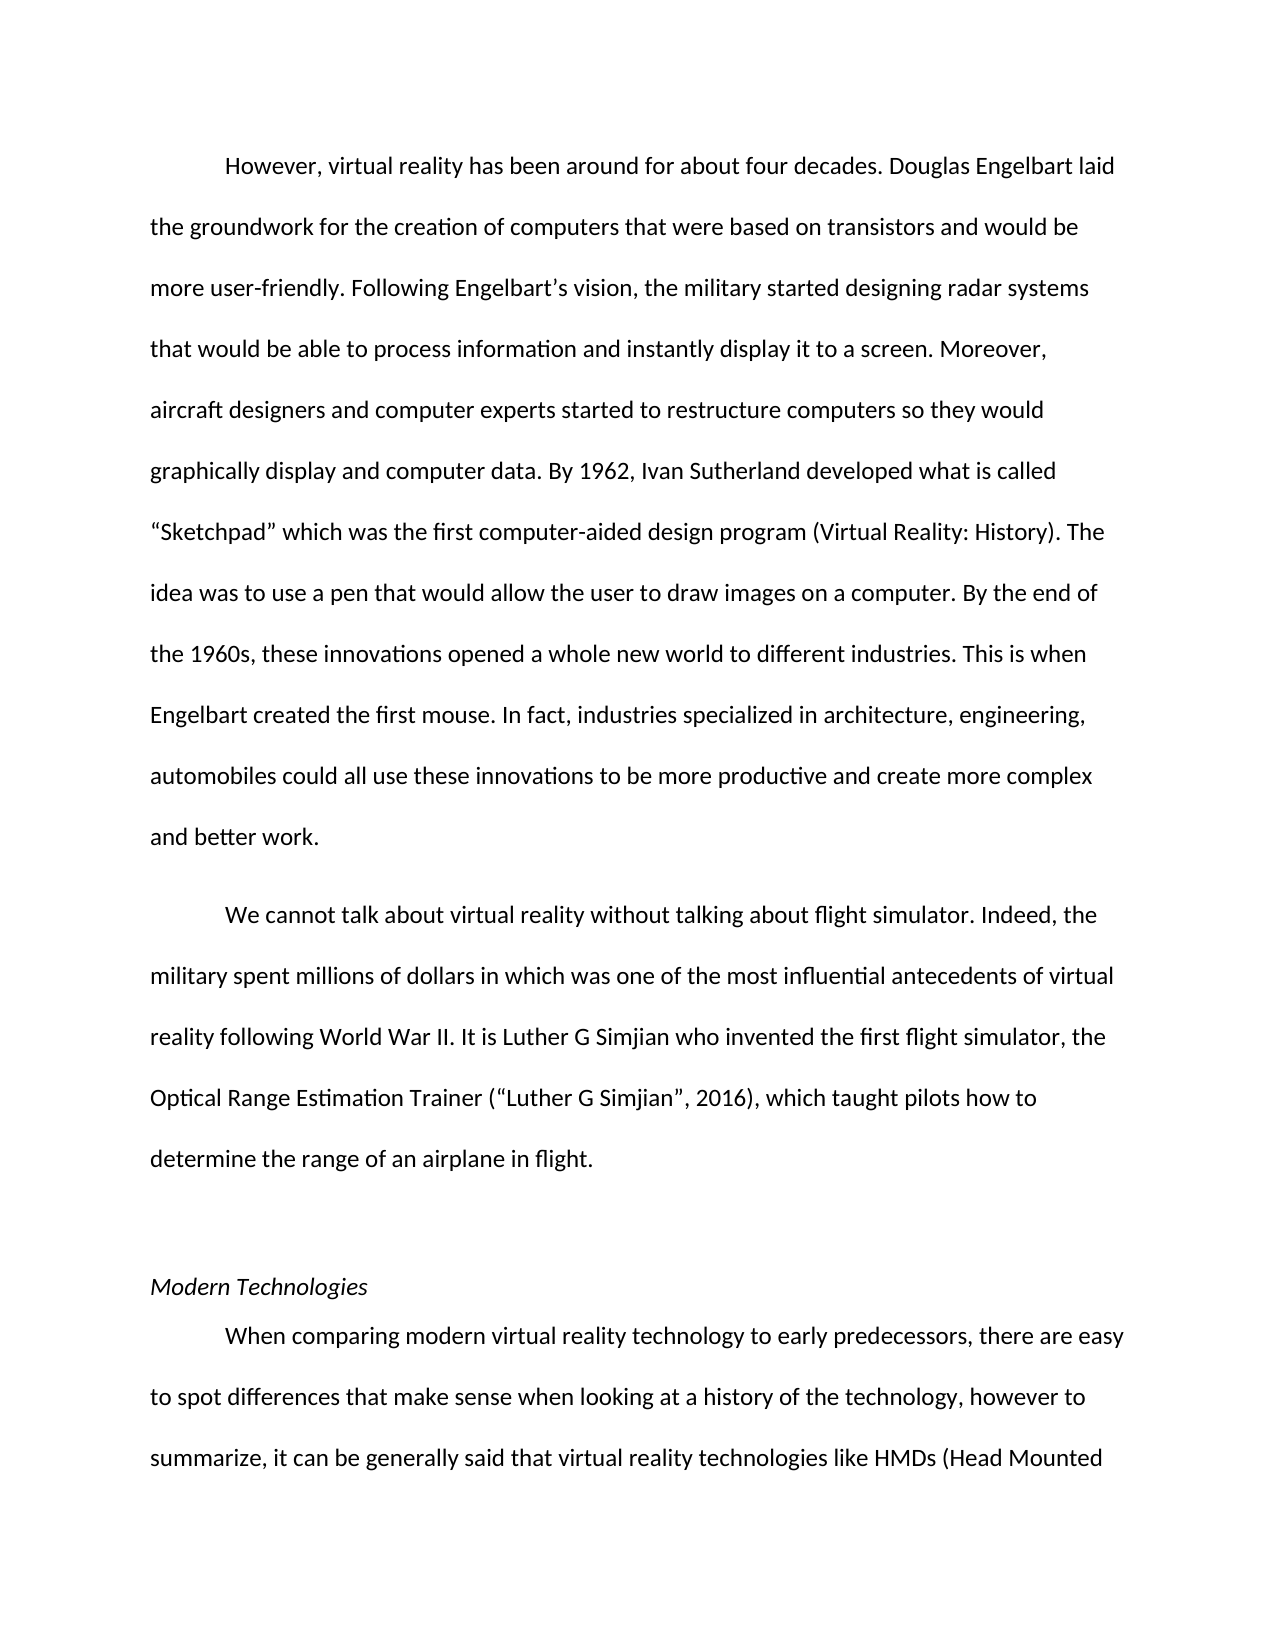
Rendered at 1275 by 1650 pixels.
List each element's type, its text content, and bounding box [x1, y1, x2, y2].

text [150, 1320, 1125, 1473]
text Modern Technologies [150, 1271, 1125, 1301]
text We cannot talk about virtual reality without talking about flight simulator. Indeed, the military spent millions of dollars in which was one of the most influential antecedents of virtual reality following World War II. It is Luther G Simjian who invented the first flight simulator, the Optical Range Estimation Trainer (“Luther G Simjian”, 2016), which taught pilots how to determine the range of an airplane in flight. [150, 899, 1125, 1174]
text However, virtual reality has been around for about four decades. Douglas Engelbart laid the groundwork for the creation of computers that were based on transistors and would be more user-friendly. Following Engelbart’s vision, the military started designing radar systems that would be able to process information and instantly display it to a screen. Moreover, aircraft designers and computer experts started to restructure computers so they would graphically display and computer data. By 1962, Ivan Sutherland developed what is called “Sketchpad” which was the first computer-aided design program (Virtual Reality: History). The idea was to use a pen that would allow the user to draw images on a computer. By the end of the 1960s, these innovations opened a whole new world to different industries. This is when Engelbart created the first mouse. In fact, industries specialized in architecture, engineering, automobiles could all use these innovations to be more productive and create more complex and better work. [150, 150, 1125, 852]
